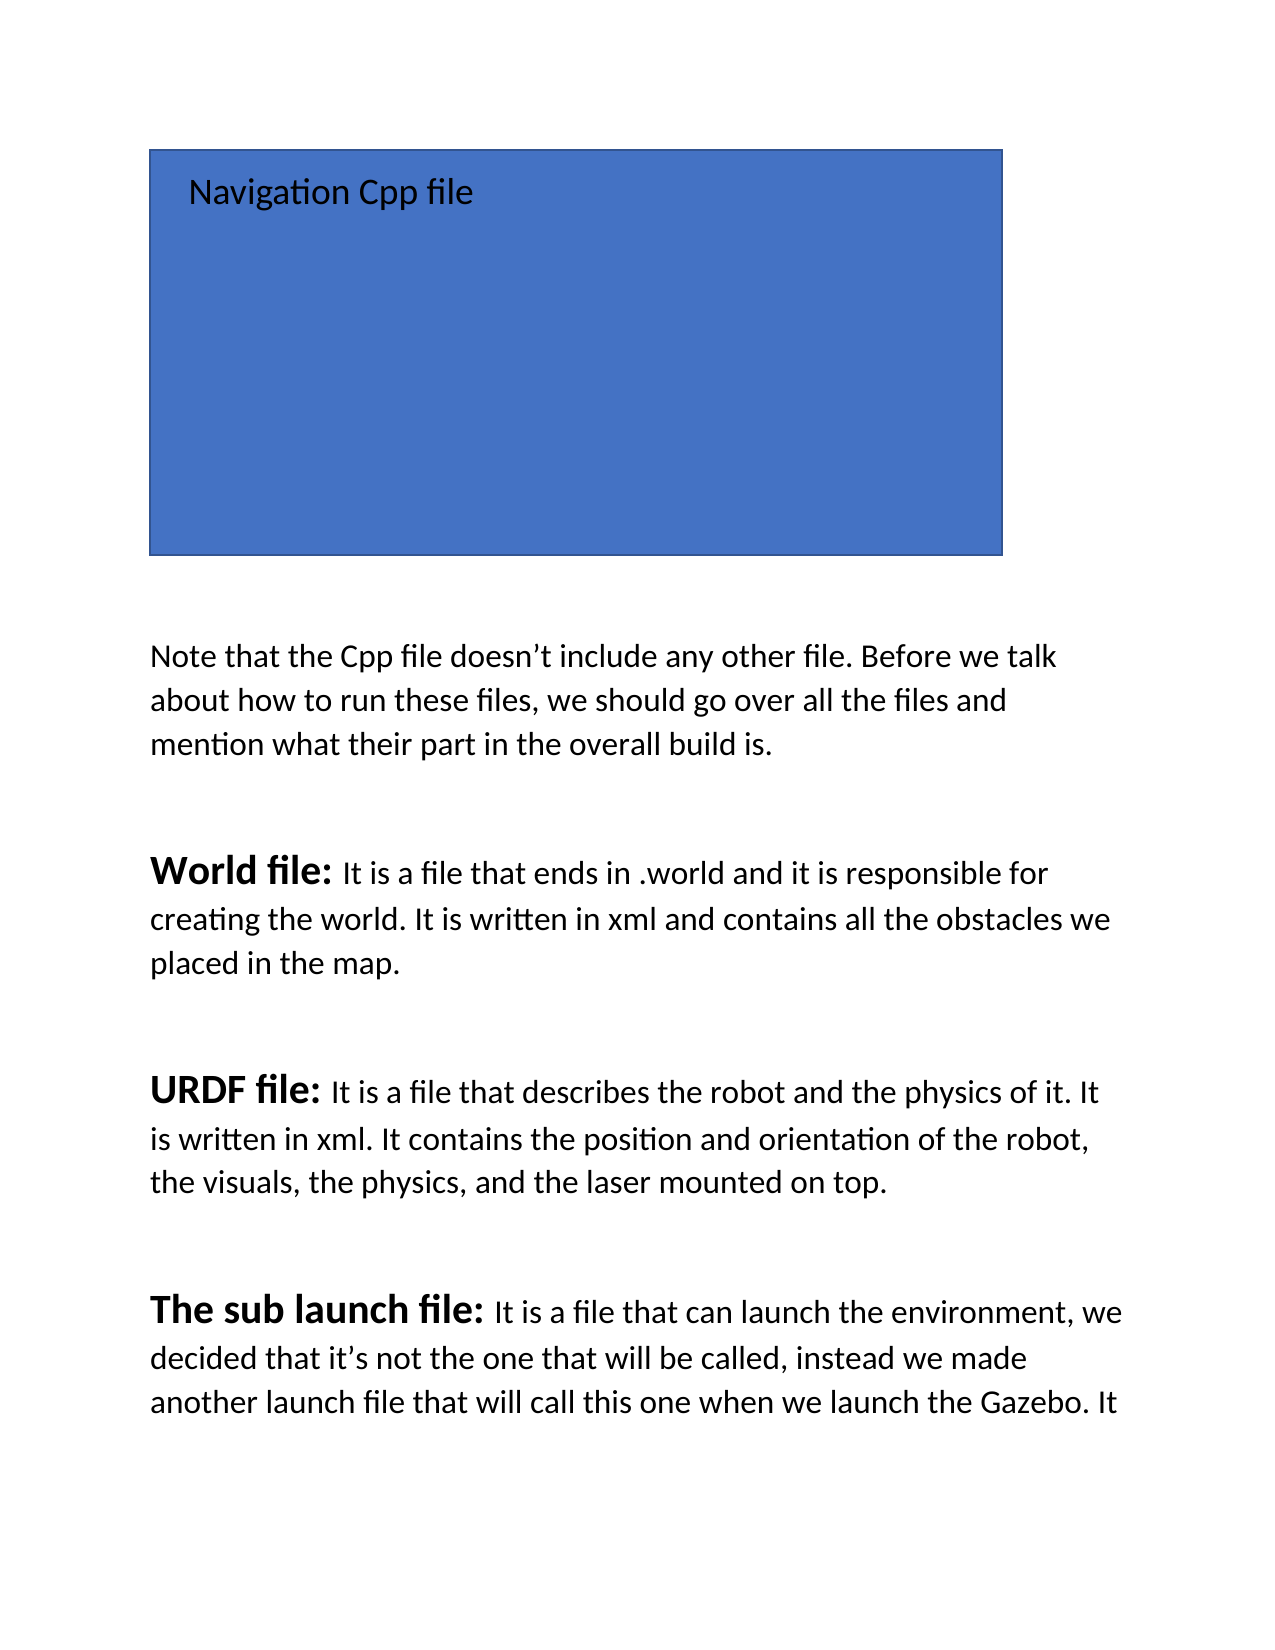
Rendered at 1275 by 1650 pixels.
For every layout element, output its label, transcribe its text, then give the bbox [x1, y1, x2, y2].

text Note that the Cpp file doesn’t include any other file. Before we talk about how to run these files, we should go over all the files and mention what their part in the overall build is. [150, 635, 1125, 764]
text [150, 1283, 1125, 1421]
text URDF file: It is a file that describes the robot and the physics of it. It is written in xml. It contains the position and orientation of the robot, the visuals, the physics, and the laser mounted on top. [150, 1063, 1125, 1202]
text World file: It is a file that ends in .world and it is responsible for creating the world. It is written in xml and contains all the obstacles we placed in the map. [150, 844, 1125, 983]
